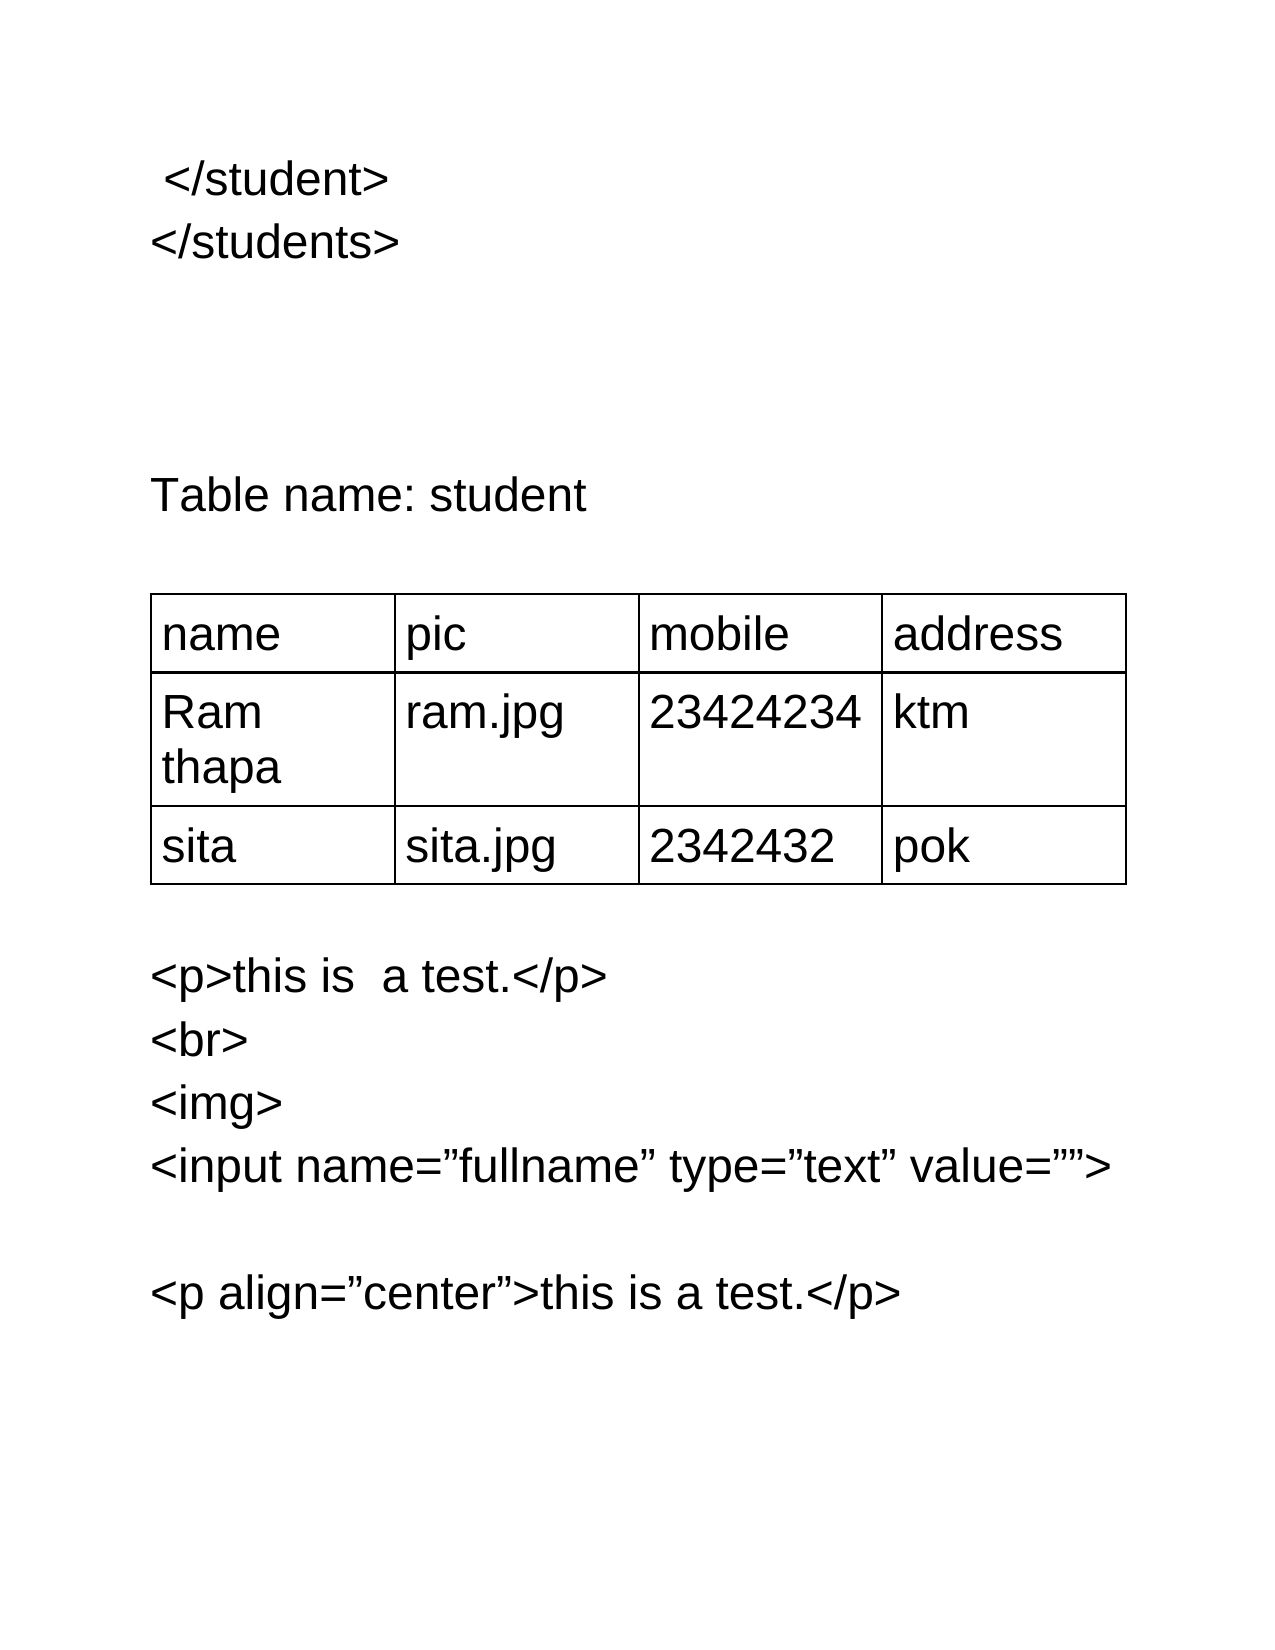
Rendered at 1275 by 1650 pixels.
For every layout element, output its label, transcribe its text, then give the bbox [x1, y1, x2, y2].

text <img> [150, 1074, 1125, 1130]
text Table name: student [150, 467, 1125, 522]
table_header name [152, 595, 394, 671]
text </student> [150, 150, 1125, 205]
text <input name=”fullname” type=”text” value=””> [150, 1138, 1125, 1193]
table_cell ram.jpg [396, 674, 638, 804]
table_cell ktm [883, 674, 1125, 804]
table_cell 23424234 [640, 674, 881, 804]
text </students> [150, 213, 1125, 268]
table_cell sita [152, 807, 394, 882]
table_cell sita.jpg [396, 807, 638, 882]
text <p>this is a test.</p> [150, 948, 1125, 1003]
text <p align=”center”>this is a test.</p> [150, 1264, 1125, 1320]
table_header address [883, 595, 1125, 671]
text <br> [150, 1011, 1125, 1066]
table_cell pok [883, 807, 1125, 882]
table_header pic [396, 595, 638, 671]
table_header mobile [640, 595, 881, 671]
table_cell Ram thapa [152, 674, 394, 804]
table_cell 2342432 [640, 807, 881, 882]
